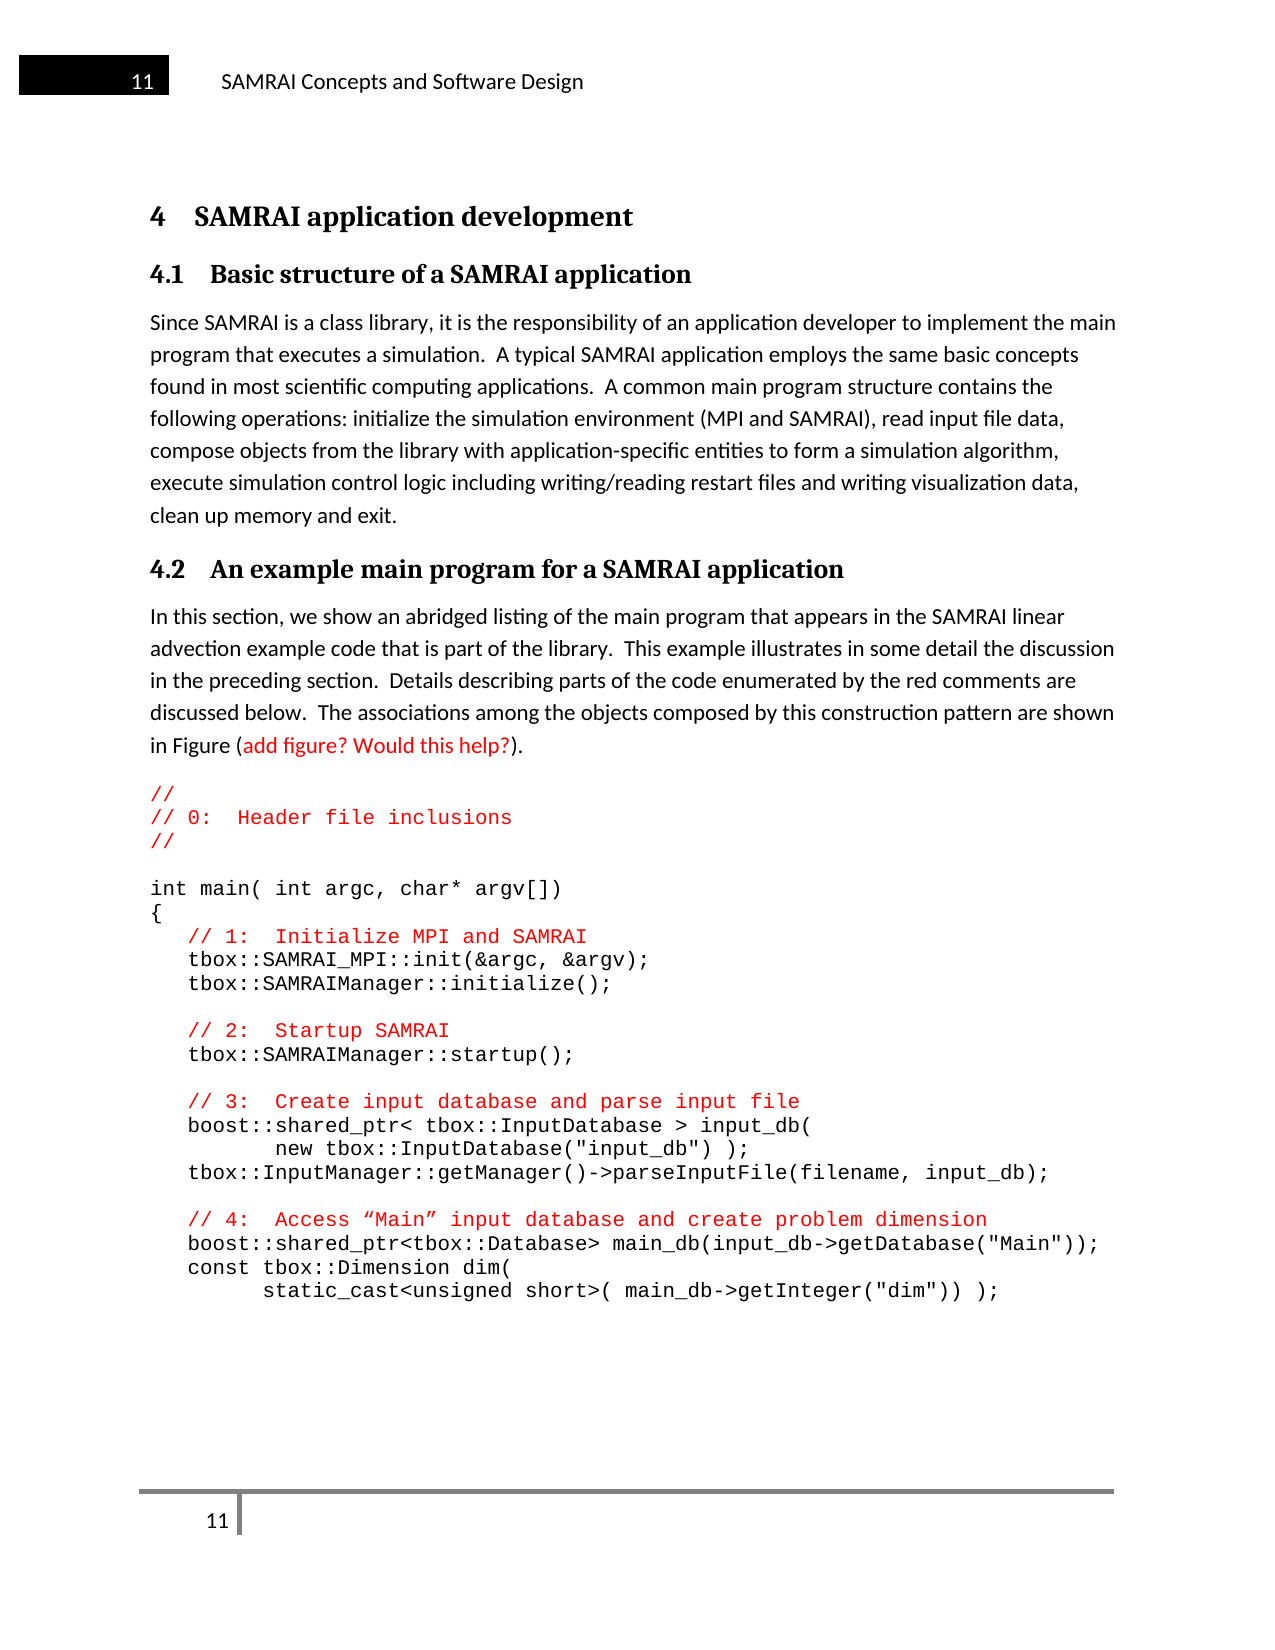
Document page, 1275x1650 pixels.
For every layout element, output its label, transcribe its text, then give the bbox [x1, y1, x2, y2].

text // 2: Startup SAMRAI [150, 1020, 1125, 1044]
text tbox::SAMRAIManager::startup(); [150, 1044, 1125, 1067]
text // 0: Header file inclusions [150, 807, 1125, 831]
text int main( int argc, char* argv[]) [150, 878, 1125, 902]
text In this section, we show an abridged listing of the main program that appears in the SAMRAI linear advection example code that is part of the library. This example illustrates in some detail the discussion in the preceding section. Details describing parts of the code enumerated by the red comments are discussed below. The associations among the objects composed by this construction pattern are shown in Figure (add figure? Would this help?). [150, 602, 1125, 759]
text // [150, 831, 1125, 855]
text static_cast<unsigned short>( main_db->getInteger("dim")) ); [150, 1280, 1125, 1304]
text boost::shared_ptr<tbox::Database> main_db(input_db->getDatabase("Main")); [150, 1233, 1125, 1257]
text new tbox::InputDatabase("input_db") ); [150, 1138, 1125, 1162]
text // 3: Create input database and parse input file [150, 1091, 1125, 1115]
text boost::shared_ptr< tbox::InputDatabase > input_db( [150, 1115, 1125, 1138]
text // 4: Access “Main” input database and create problem dimension [150, 1209, 1125, 1233]
text { [150, 902, 1125, 926]
text tbox::SAMRAI_MPI::init(&argc, &argv); [150, 949, 1125, 973]
text tbox::SAMRAIManager::initialize(); [150, 973, 1125, 997]
text // 1: Initialize MPI and SAMRAI [150, 926, 1125, 949]
text // [150, 784, 1125, 807]
text const tbox::Dimension dim( [150, 1257, 1125, 1280]
subtitle An example main program for a SAMRAI application [150, 554, 1125, 585]
subtitle Basic structure of a SAMRAI application [150, 259, 1125, 291]
text tbox::InputManager::getManager()->parseInputFile(filename, input_db); [150, 1162, 1125, 1186]
text Since SAMRAI is a class library, it is the responsibility of an application developer to implement the main program that executes a simulation. A typical SAMRAI application employs the same basic concepts found in most scientific computing applications. A common main program structure contains the following operations: initialize the simulation environment (MPI and SAMRAI), read input file data, compose objects from the library with application-specific entities to form a simulation algorithm, execute simulation control logic including writing/reading restart files and writing visualization data, clean up memory and exit. [150, 308, 1125, 529]
subtitle SAMRAI application development [150, 200, 1125, 233]
